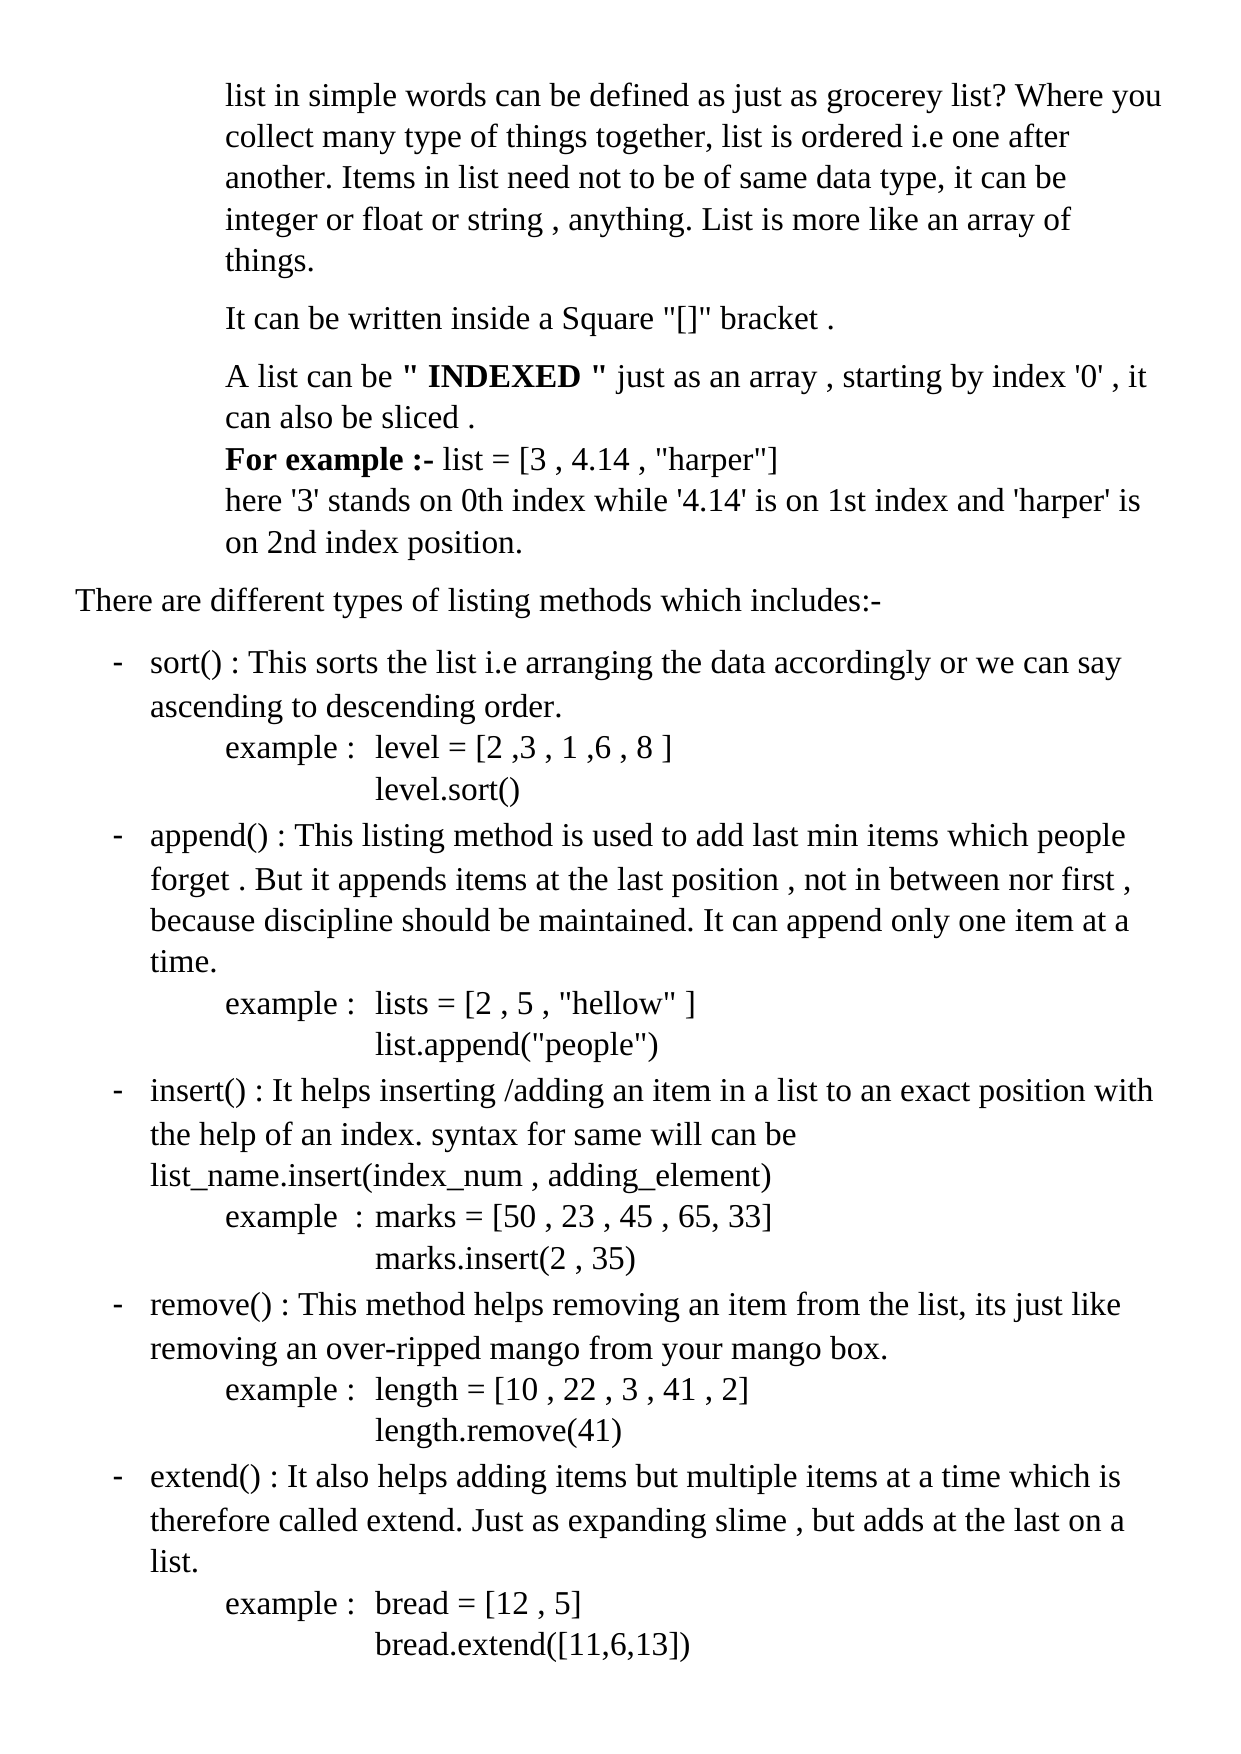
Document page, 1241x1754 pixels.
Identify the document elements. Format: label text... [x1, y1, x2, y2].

text It can be written inside a Square "[]" bracket . [150, 298, 1165, 337]
list remove() : This method helps removing an item from the list, its just like removing an over-ripped mango from your mango box. [112, 1279, 1165, 1366]
list example : bread = [12 , 5] [225, 1583, 1165, 1621]
list A list can be " INDEXED " just as an array , starting by index '0' , it can also be sliced . [225, 356, 1165, 436]
list sort() : This sorts the list i.e arranging the data accordingly or we can say ascending to descending order. [112, 638, 1165, 725]
list example : marks = [50 , 23 , 45 , 65, 33] [225, 1197, 1165, 1235]
list example : length = [10 , 22 , 3 , 41 , 2] [225, 1369, 1165, 1408]
text There are different types of listing methods which includes:- [75, 580, 1165, 618]
list example : lists = [2 , 5 , "hellow" ] [225, 983, 1165, 1021]
list list.append("people") [300, 1024, 1165, 1063]
list length.remove(41) [375, 1411, 1165, 1449]
list list in simple words can be defined as just as grocerey list? Where you collect many type of things together, list is ordered i.e one after another. Items in list need not to be of same data type, it can be integer or float or string , anything. List is more like an array of things. [225, 75, 1165, 279]
list extend() : It also helps adding items but multiple items at a time which is therefore called extend. Just as expanding slime , but adds at the last on a list. [112, 1452, 1165, 1580]
list level.sort() [300, 769, 1165, 807]
list append() : This listing method is used to add last min items which people forget . But it appends items at the last position , not in between nor first , because discipline should be maintained. It can append only one item at a time. [112, 810, 1165, 980]
list For example :- list = [3 , 4.14 , "harper"] [225, 439, 1165, 477]
list here '3' stands on 0th index while '4.14' is on 1st index and 'harper' is on 2nd index position. [225, 481, 1165, 560]
list bread.extend([11,6,13]) [300, 1624, 1165, 1663]
list marks.insert(2 , 35) [300, 1238, 1165, 1276]
list insert() : It helps inserting /adding an item in a list to an exact position with the help of an index. syntax for same will can be list_name.insert(index_num , adding_element) [112, 1066, 1165, 1194]
list example : level = [2 ,3 , 1 ,6 , 8 ] [225, 728, 1165, 766]
